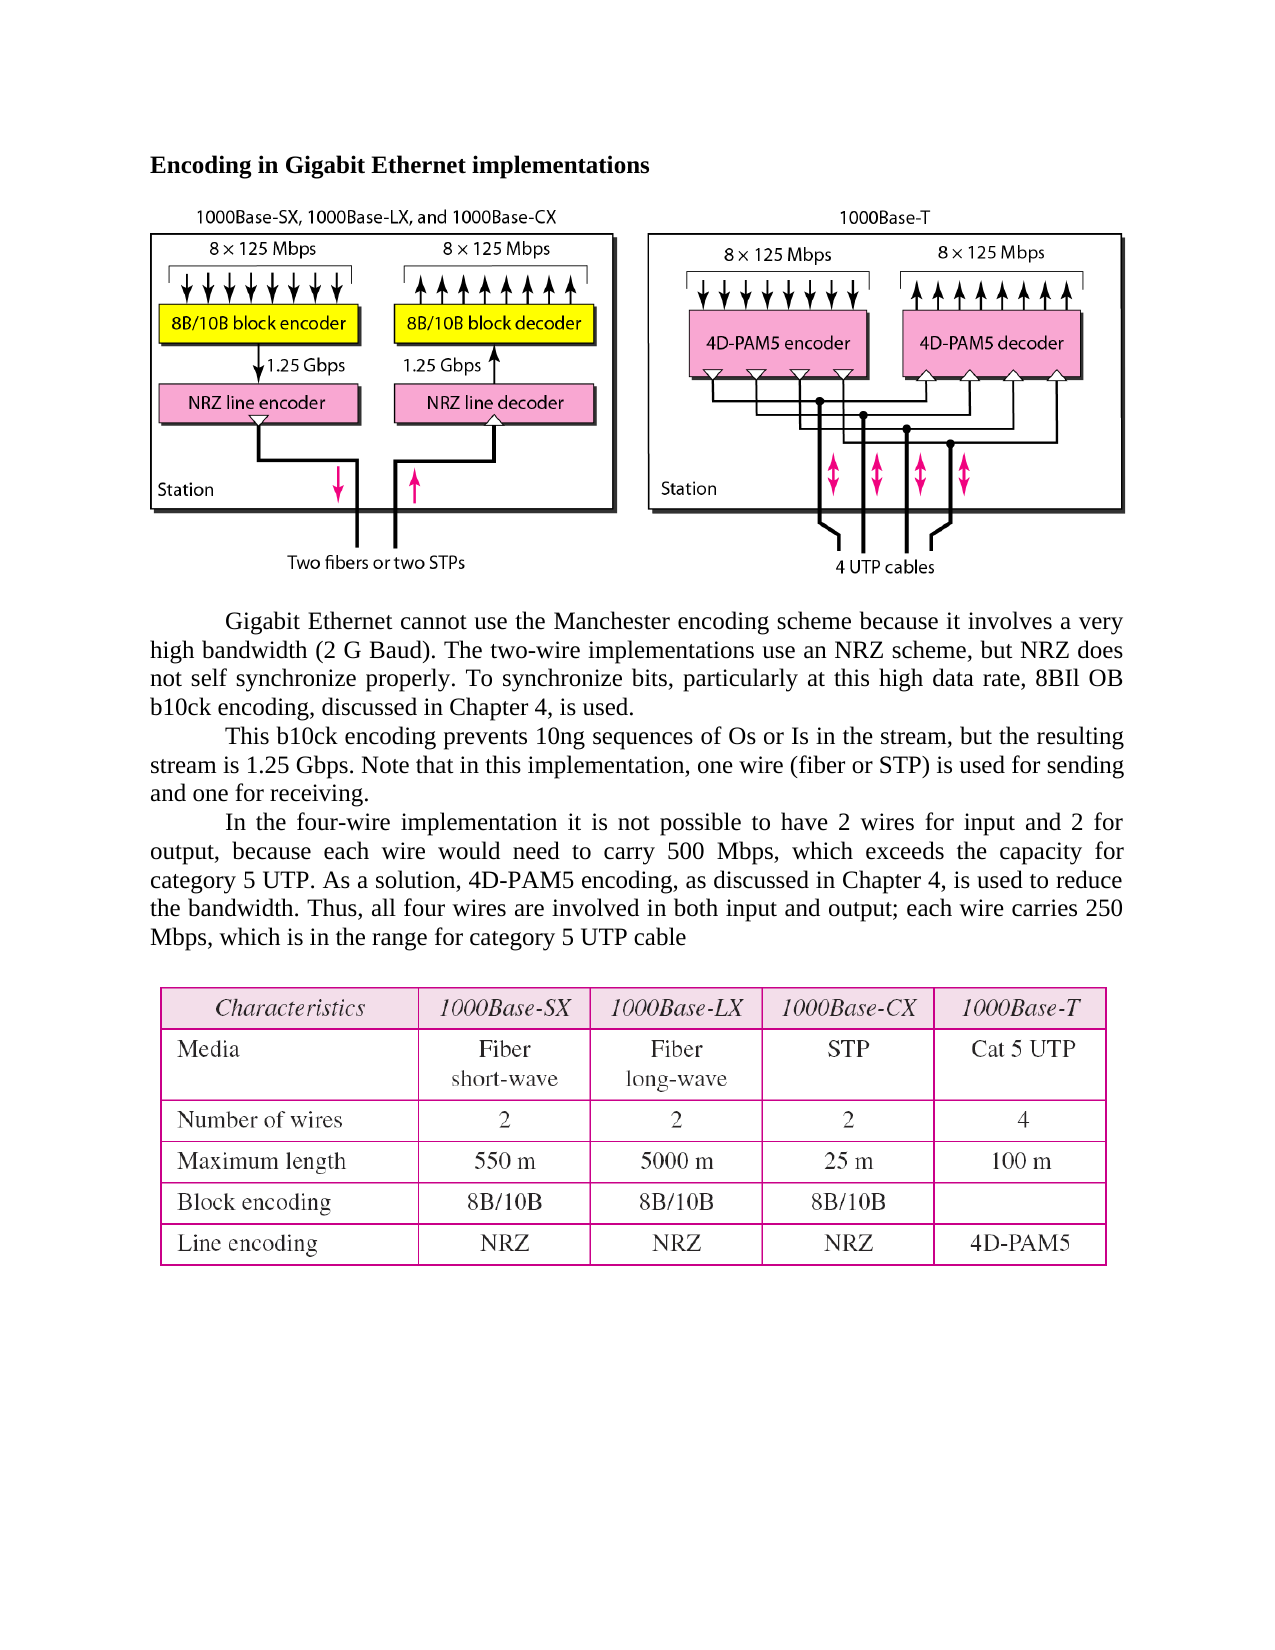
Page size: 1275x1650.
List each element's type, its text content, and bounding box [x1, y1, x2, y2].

picture [150, 207, 1125, 578]
text In the four-wire implementation it is not possible to have 2 wires for input and 2 for output, because each wire would need to carry 500 Mbps, which exceeds the capacity for category 5 UTP. As a solution, 4D-PAM5 encoding, as discussed in Chapter 4, is used to reduce the bandwidth. Thus, all four wires are involved in both input and output; each wire carries 250 Mbps, which is in the range for category 5 UTP cable [150, 807, 1125, 951]
text Gigabit Ethernet cannot use the Manchester encoding scheme because it involves a very high bandwidth (2 G Baud). The two-wire implementations use an NRZ scheme, but NRZ does not self synchronize properly. To synchronize bits, particularly at this high data rate, 8BIl OB b10ck encoding, discussed in Chapter 4, is used. [150, 606, 1125, 721]
text This b10ck encoding prevents 10ng sequences of Os or Is in the stream, but the resulting stream is 1.25 Gbps. Note that in this implementation, one wire (fiber or STP) is used for sending and one for receiving. [150, 721, 1125, 807]
text Encoding in Gigabit Ethernet implementations [150, 150, 1125, 179]
